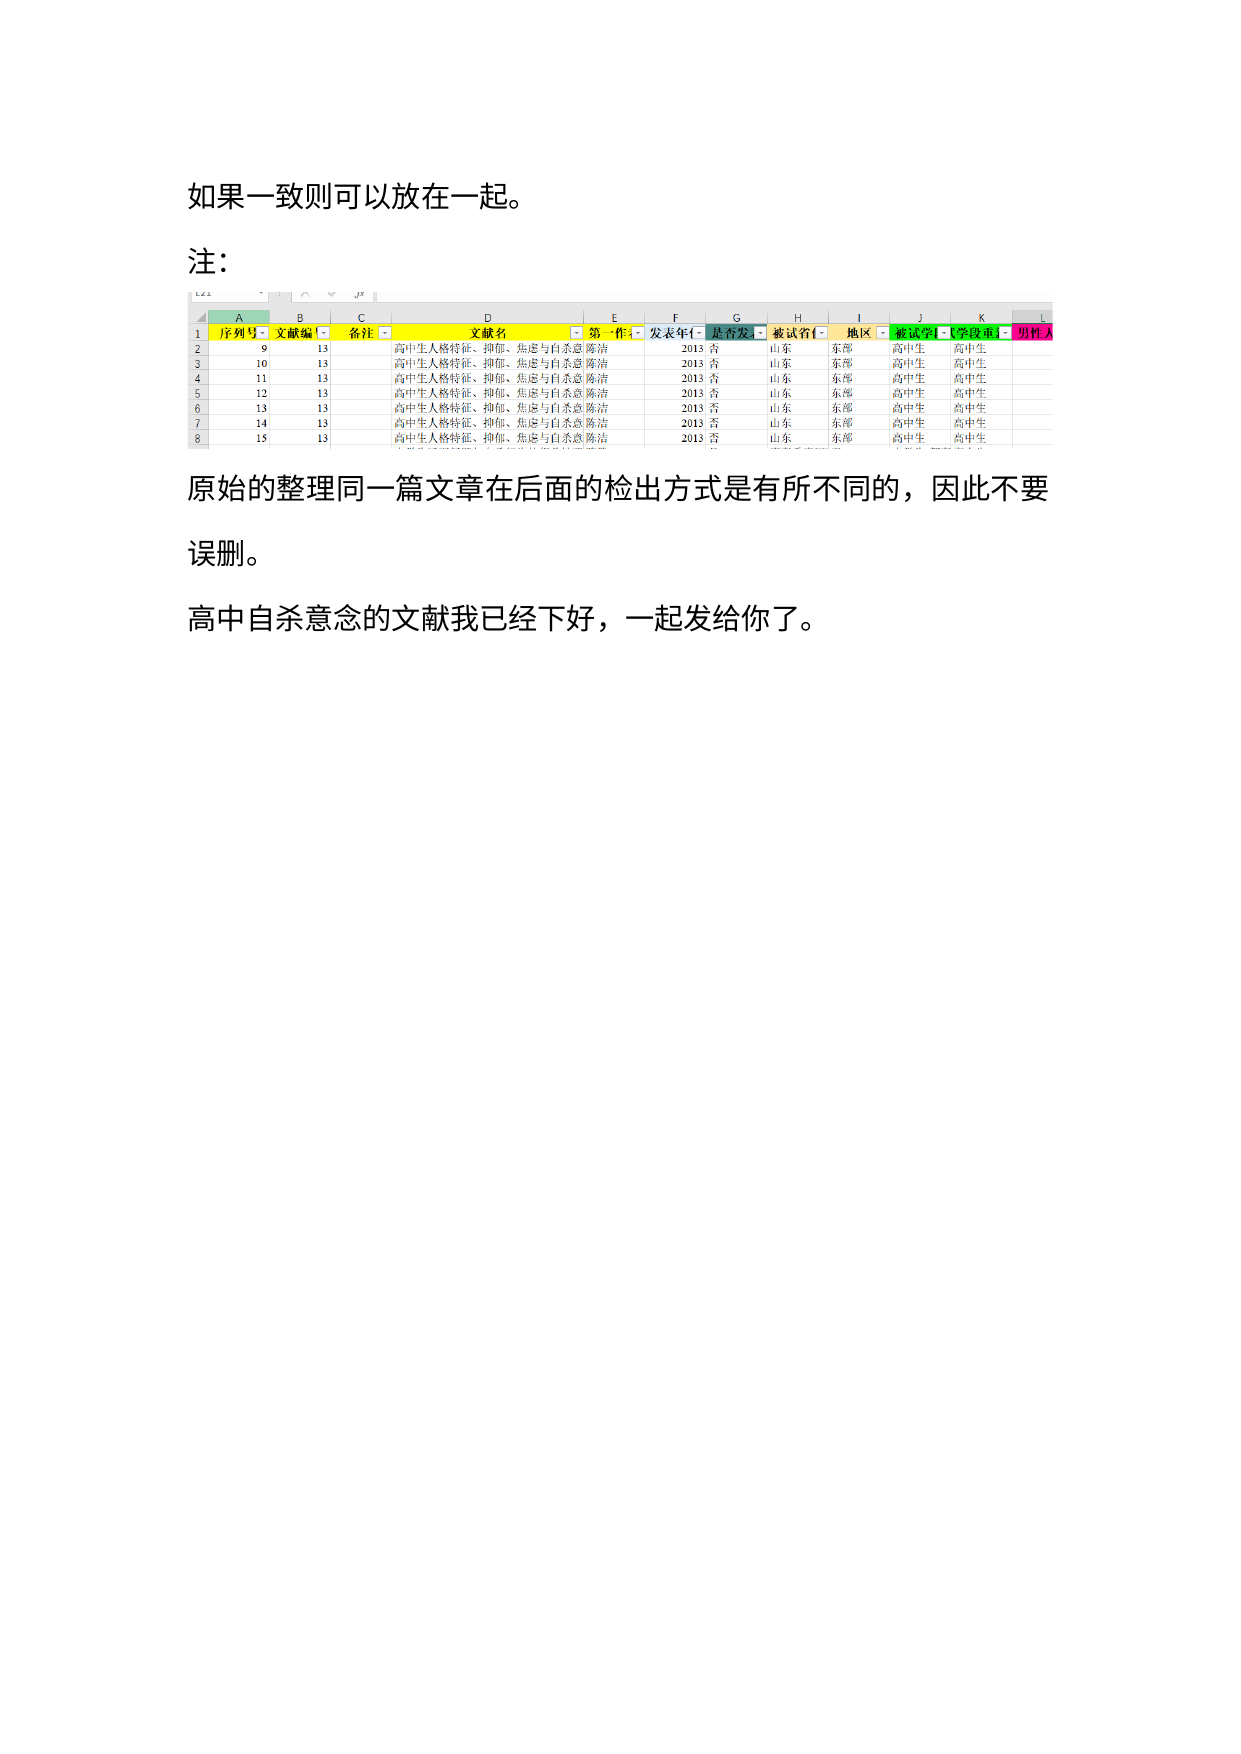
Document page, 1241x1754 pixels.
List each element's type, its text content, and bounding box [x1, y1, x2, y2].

picture [187, 292, 1053, 449]
text 原始的整理同一篇文章在后面的检出方式是有所不同的，因此不要误删。 [187, 454, 1053, 584]
text 注： [187, 227, 1053, 292]
text 高中自杀意念的文献我已经下好，一起发给你了。 [187, 584, 1053, 649]
text 如果一致则可以放在一起。 [187, 162, 1053, 227]
